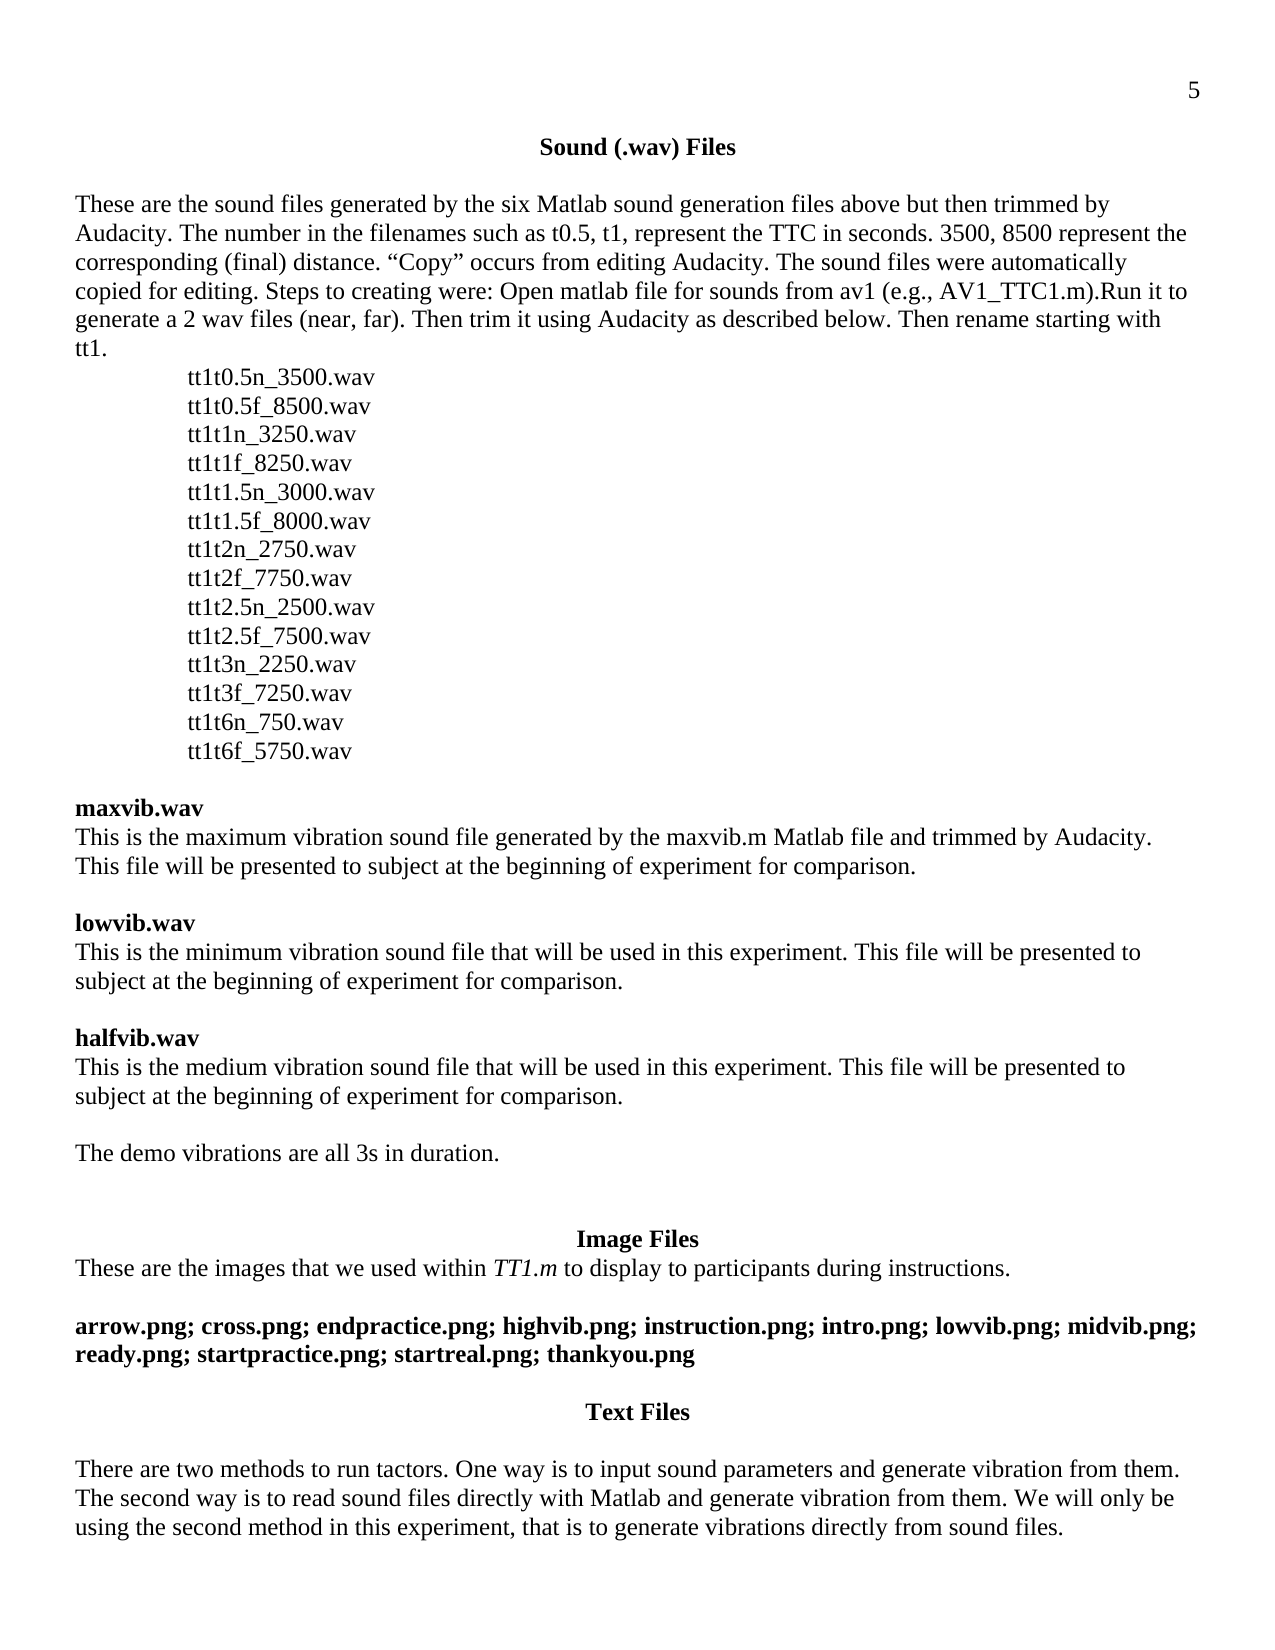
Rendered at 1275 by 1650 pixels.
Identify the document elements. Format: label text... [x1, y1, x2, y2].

text tt1t3f_7250.wav [187, 678, 1200, 707]
text Sound (.wav) Files [75, 132, 1200, 161]
text tt1t6f_5750.wav [187, 736, 1200, 764]
text This is the maximum vibration sound file generated by the maxvib.m Matlab file and trimmed by Audacity. This file will be presented to subject at the beginning of experiment for comparison. [75, 822, 1200, 879]
text tt1t2.5f_7500.wav [187, 621, 1200, 649]
text tt1t6n_750.wav [187, 707, 1200, 736]
text tt1t0.5n_3500.wav [187, 362, 1200, 391]
text lowvib.wav [75, 908, 1200, 937]
text There are two methods to run tactors. One way is to input sound parameters and generate vibration from them. [75, 1454, 1200, 1483]
text halfvib.wav [75, 1023, 1200, 1052]
text tt1t3n_2250.wav [187, 649, 1200, 678]
text tt1t2.5n_2500.wav [187, 592, 1200, 621]
text The demo vibrations are all 3s in duration. [75, 1138, 1200, 1167]
text This is the medium vibration sound file that will be used in this experiment. This file will be presented to subject at the beginning of experiment for comparison. [75, 1052, 1200, 1109]
text tt1t1n_3250.wav [187, 419, 1200, 448]
text This is the minimum vibration sound file that will be used in this experiment. This file will be presented to subject at the beginning of experiment for comparison. [75, 937, 1200, 994]
text arrow.png; cross.png; endpractice.png; highvib.png; instruction.png; intro.png; lowvib.png; midvib.png; ready.png; startpractice.png; startreal.png; thankyou.png [75, 1311, 1200, 1368]
text Text Files [75, 1397, 1200, 1426]
text These are the sound files generated by the six Matlab sound generation files above but then trimmed by Audacity. The number in the filenames such as t0.5, t1, represent the TTC in seconds. 3500, 8500 represent the corresponding (final) distance. “Copy” occurs from editing Audacity. The sound files were automatically copied for editing. Steps to creating were: Open matlab file for sounds from av1 (e.g., AV1_TTC1.m).Run it to generate a 2 wav files (near, far). Then trim it using Audacity as described below. Then rename starting with tt1. [75, 189, 1200, 362]
text tt1t1.5f_8000.wav [187, 506, 1200, 534]
text using the second method in this experiment, that is to generate vibrations directly from sound files. [75, 1512, 1200, 1541]
text tt1t1f_8250.wav [187, 448, 1200, 477]
text maxvib.wav [75, 793, 1200, 822]
text tt1t2n_2750.wav [187, 534, 1200, 563]
text tt1t2f_7750.wav [187, 563, 1200, 592]
text tt1t1.5n_3000.wav [187, 477, 1200, 506]
text Image Files [75, 1224, 1200, 1253]
text The second way is to read sound files directly with Matlab and generate vibration from them. We will only be [75, 1483, 1200, 1512]
text These are the images that we used within TT1.m to display to participants during instructions. [75, 1253, 1200, 1282]
text tt1t0.5f_8500.wav [187, 391, 1200, 419]
